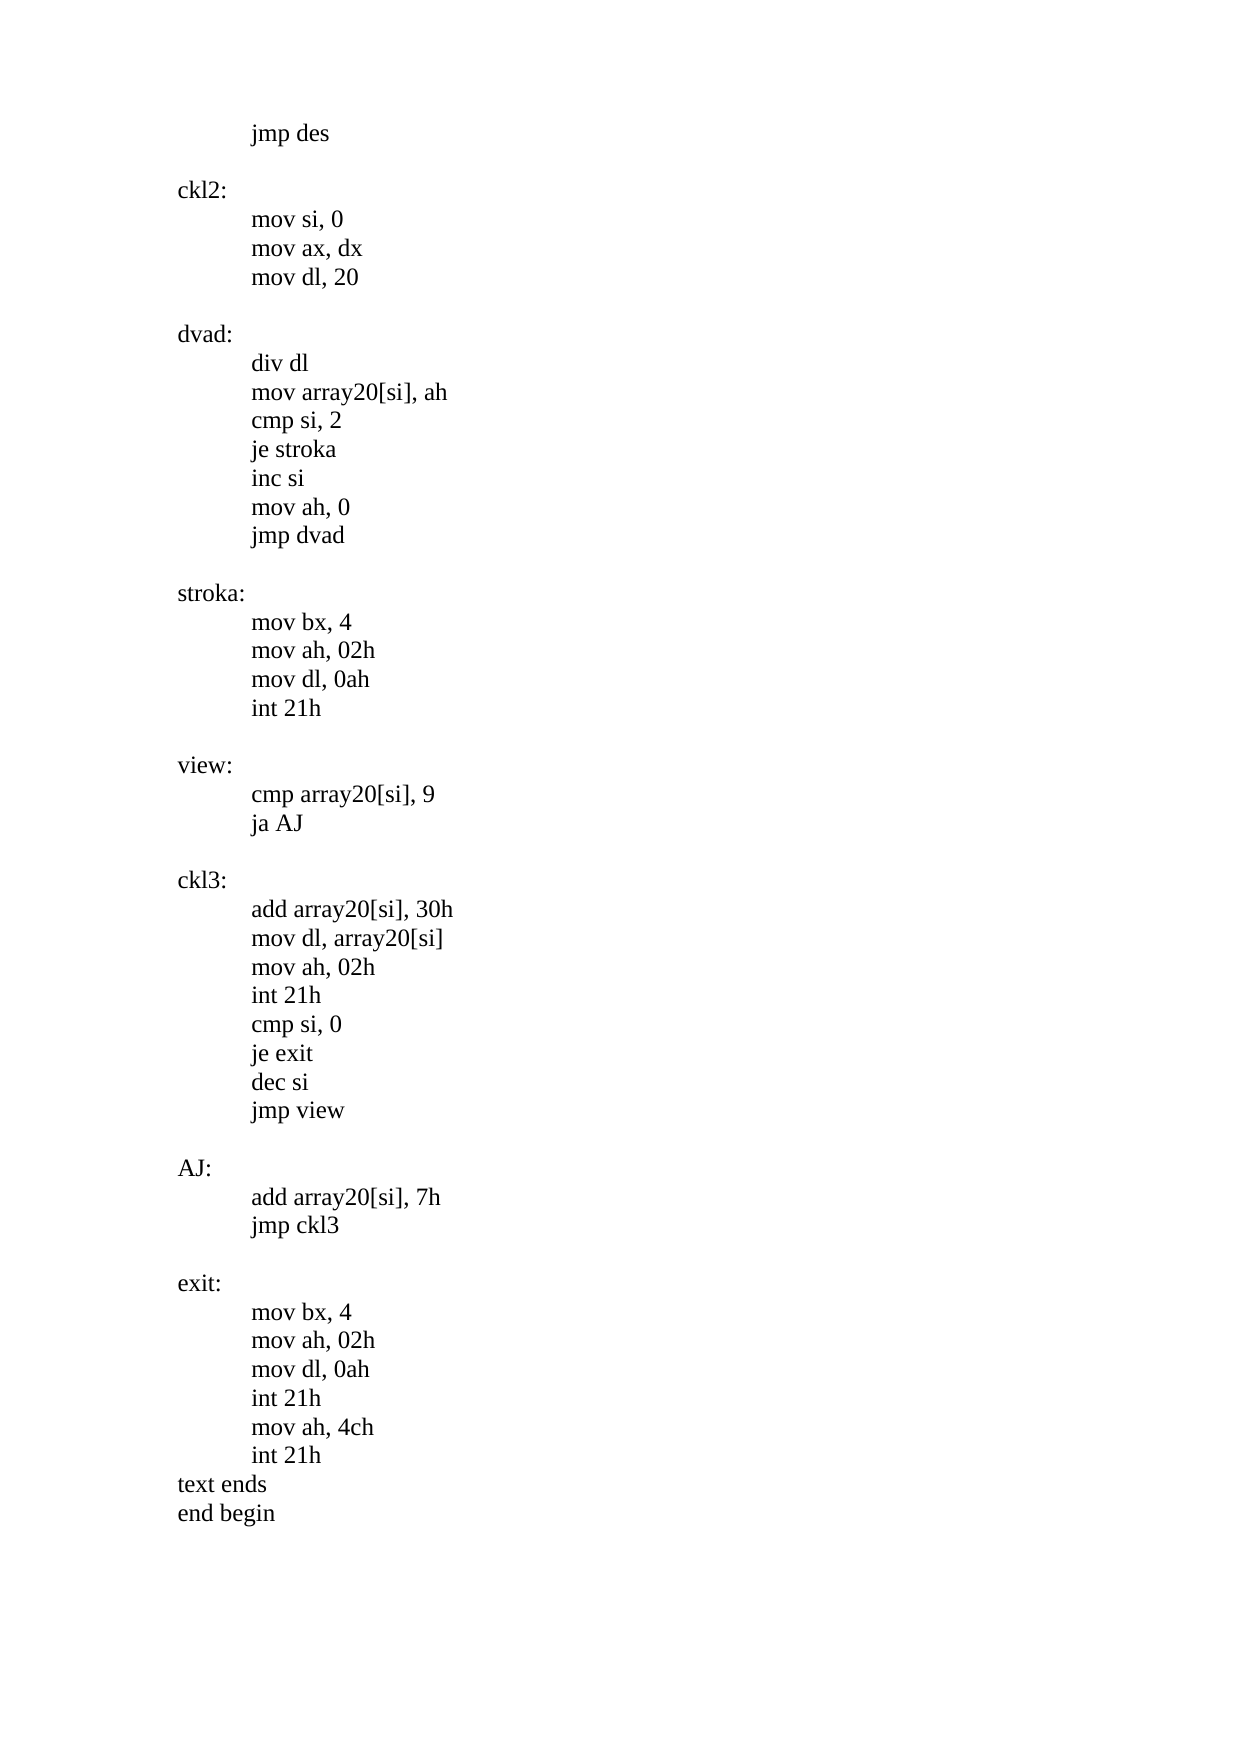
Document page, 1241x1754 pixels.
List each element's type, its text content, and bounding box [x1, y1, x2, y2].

text mov ah, 02h [251, 1326, 1152, 1354]
text cmp si, 2 [251, 406, 1152, 434]
text ja AJ [251, 808, 1152, 837]
text int 21h [251, 1383, 1152, 1412]
text cmp array20[si], 9 [251, 779, 1152, 808]
text text ends [177, 1469, 1152, 1498]
text mov ah, 0 [251, 492, 1152, 521]
text stroka: [177, 578, 1152, 607]
text int 21h [251, 981, 1152, 1009]
text jmp view [251, 1096, 1152, 1124]
text ckl3: [177, 866, 1152, 894]
text dec si [251, 1067, 1152, 1096]
text ckl2: [177, 176, 1152, 204]
text cmp si, 0 [251, 1009, 1152, 1038]
text add array20[si], 30h [251, 894, 1152, 923]
text je exit [251, 1038, 1152, 1067]
text end begin [177, 1498, 1152, 1527]
text mov bx, 4 [251, 607, 1152, 636]
text inc si [251, 463, 1152, 492]
text je stroka [251, 434, 1152, 463]
text mov dl, 20 [251, 262, 1152, 291]
text AJ: [177, 1153, 1152, 1182]
text jmp dvad [251, 521, 1152, 549]
text view: [177, 751, 1152, 779]
text div dl [251, 348, 1152, 377]
text exit: [177, 1268, 1152, 1297]
text add array20[si], 7h [251, 1182, 1152, 1211]
text mov dl, 0ah [251, 1354, 1152, 1383]
text mov ah, 02h [251, 636, 1152, 664]
text mov dl, array20[si] [251, 923, 1152, 952]
text mov dl, 0ah [251, 664, 1152, 693]
text jmp ckl3 [251, 1211, 1152, 1239]
text mov si, 0 [251, 204, 1152, 233]
text jmp des [251, 118, 1152, 147]
text mov ah, 02h [251, 952, 1152, 981]
text int 21h [251, 693, 1152, 722]
text mov bx, 4 [251, 1297, 1152, 1326]
text mov ax, dx [251, 233, 1152, 262]
text mov ah, 4ch [251, 1412, 1152, 1441]
text mov array20[si], ah [251, 377, 1152, 406]
text dvad: [177, 319, 1152, 348]
text int 21h [251, 1441, 1152, 1469]
